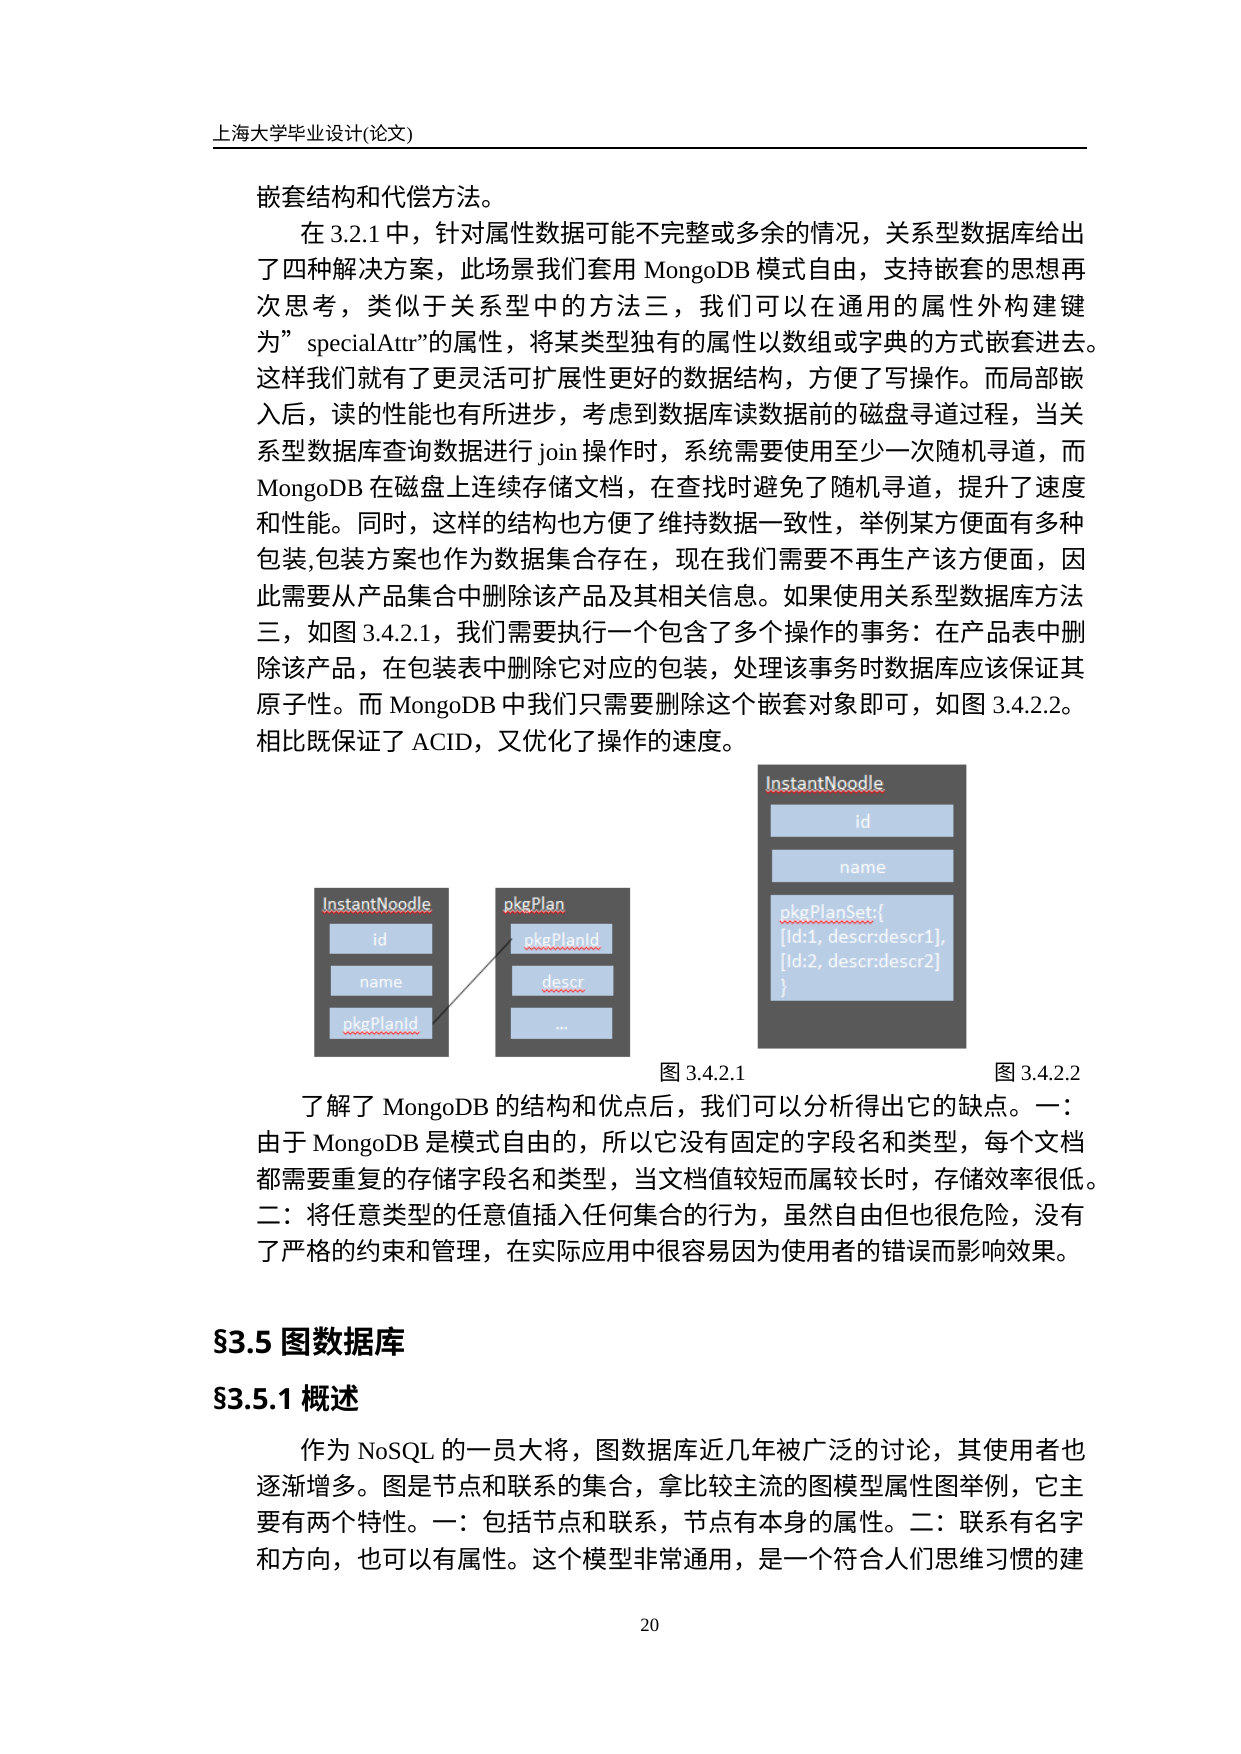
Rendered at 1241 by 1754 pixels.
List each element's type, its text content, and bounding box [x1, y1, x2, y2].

subtitle 图数据库 [213, 1318, 1087, 1363]
picture [745, 757, 995, 1081]
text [256, 1430, 1087, 1575]
subtitle 概述 [213, 1376, 1087, 1418]
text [256, 177, 1087, 213]
picture [300, 870, 654, 1081]
text 在3.2.1中，针对属性数据可能不完整或多余的情况，关系型数据库给出了四种解决方案，此场景我们套用MongoDB模式自由，支持嵌套的思想再次思考，类似于关系型中的方法三，我们可以在通用的属性外构建键为”specialAttr”的属性，将某类型独有的属性以数组或字典的方式嵌套进去。这样我们就有了更灵活可扩展性更好的数据结构，方便了写操作。而局部嵌入后，读的性能也有所进步，考虑到数据库读数据前的磁盘寻道过程，当关系型数据库查询数据进行join操作时，系统需要使用至少一次随机寻道，而MongoDB在磁盘上连续存储文档，在查找时避免了随机寻道，提升了速度和性能。同时，这样的结构也方便了维持数据一致性，举例某方便面有多种包装,包装方案也作为数据集合存在，现在我们需要不再生产该方便面，因此需要从产品集合中删除该产品及其相关信息。如果使用关系型数据库方法三，如图3.4.2.1，我们需要执行一个包含了多个操作的事务：在产品表中删除该产品，在包装表中删除它对应的包装，处理该事务时数据库应该保证其原子性。而MongoDB中我们只需要删除这个嵌套对象即可，如图3.4.2.2。相比既保证了ACID，又优化了操作的速度。 [256, 213, 1087, 757]
text 了解了MongoDB的结构和优点后，我们可以分析得出它的缺点。一：由于MongoDB是模式自由的，所以它没有固定的字段名和类型，每个文档都需要重复的存储字段名和类型，当文档值较短而属较长时，存储效率很低。二：将任意类型的任意值插入任何集合的行为，虽然自由但也很危险，没有了严格的约束和管理，在实际应用中很容易因为使用者的错误而影响效果。 [256, 1087, 1087, 1268]
